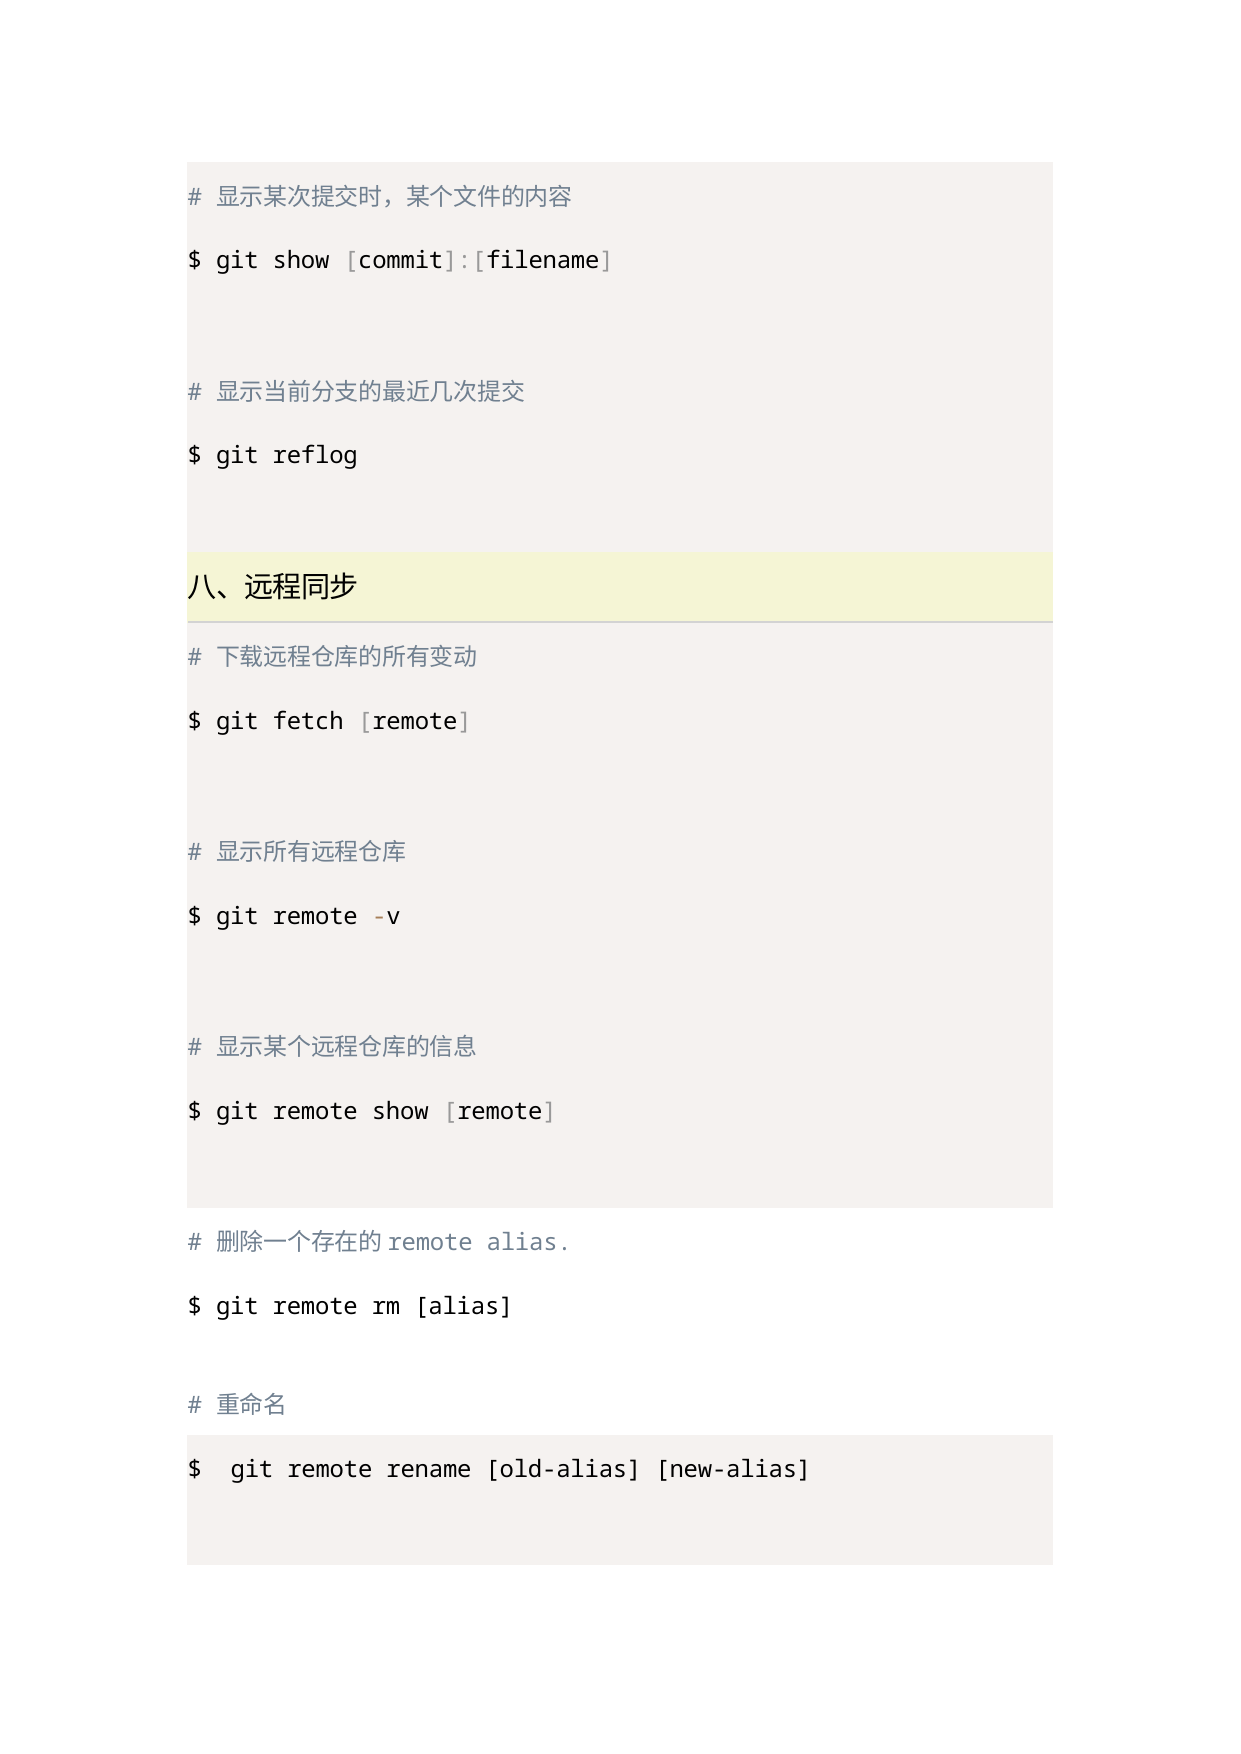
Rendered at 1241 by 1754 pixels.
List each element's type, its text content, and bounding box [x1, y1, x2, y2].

text $ git reflog [187, 422, 1053, 487]
text $ git remote rm [alias] [187, 1273, 1053, 1338]
text # 下载远程仓库的所有变动 [187, 623, 1053, 688]
text $ git remote rename [old-alias] [new-alias] [187, 1435, 1053, 1500]
text $ git remote show [remote] [187, 1078, 1053, 1143]
text # 显示某个远程仓库的信息 [187, 1013, 1053, 1078]
text $ git show [commit]:[filename] [187, 227, 1053, 292]
text # 删除一个存在的remote alias. [187, 1208, 1053, 1273]
text 八、远程同步 [187, 552, 1053, 623]
text $ git remote -v [187, 883, 1053, 948]
text # 显示所有远程仓库 [187, 818, 1053, 883]
text # 显示某次提交时，某个文件的内容 [187, 162, 1053, 227]
text # 重命名 [187, 1370, 1053, 1435]
text $ git fetch [remote] [187, 688, 1053, 753]
text # 显示当前分支的最近几次提交 [187, 357, 1053, 422]
